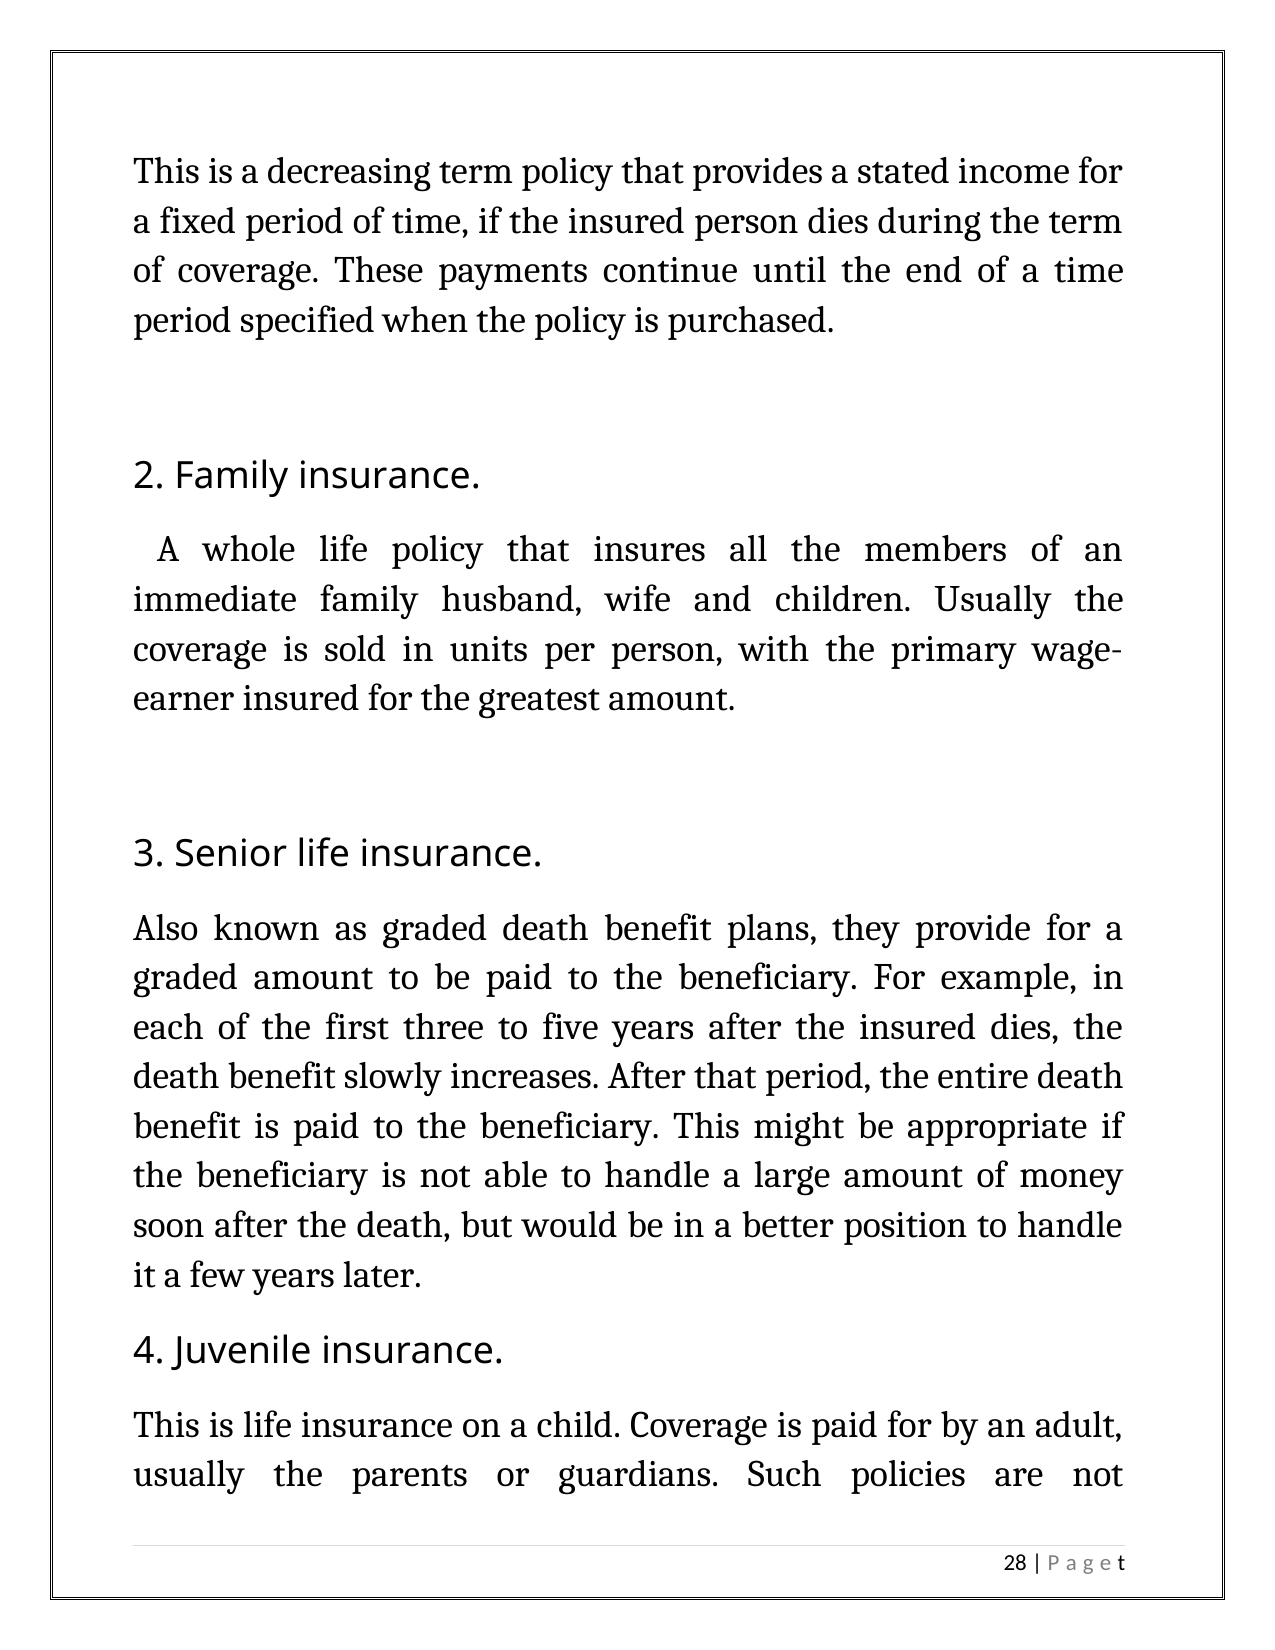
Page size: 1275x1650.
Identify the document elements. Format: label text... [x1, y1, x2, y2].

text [133, 1403, 1125, 1496]
text 3. Senior life insurance. [133, 827, 1125, 878]
text 4. Juvenile insurance. [133, 1324, 1125, 1375]
text A whole life policy that insures all the members of an immediate family husband, wife and children. Usually the coverage is sold in units per person, with the primary wage-earner insured for the greatest amount. [133, 528, 1125, 720]
text 2. Family insurance. [133, 449, 1125, 500]
text This is a decreasing term policy that provides a stated income for a fixed period of time, if the insured person dies during the term of coverage. These payments continue until the end of a time period specified when the policy is purchased. [133, 150, 1125, 342]
text Also known as graded death benefit plans, they provide for a graded amount to be paid to the beneficiary. For example, in each of the first three to five years after the insured dies, the death benefit slowly increases. After that period, the entire death benefit is paid to the beneficiary. This might be appropriate if the beneficiary is not able to handle a large amount of money soon after the death, but would be in a better position to handle it a few years later. [133, 906, 1125, 1296]
